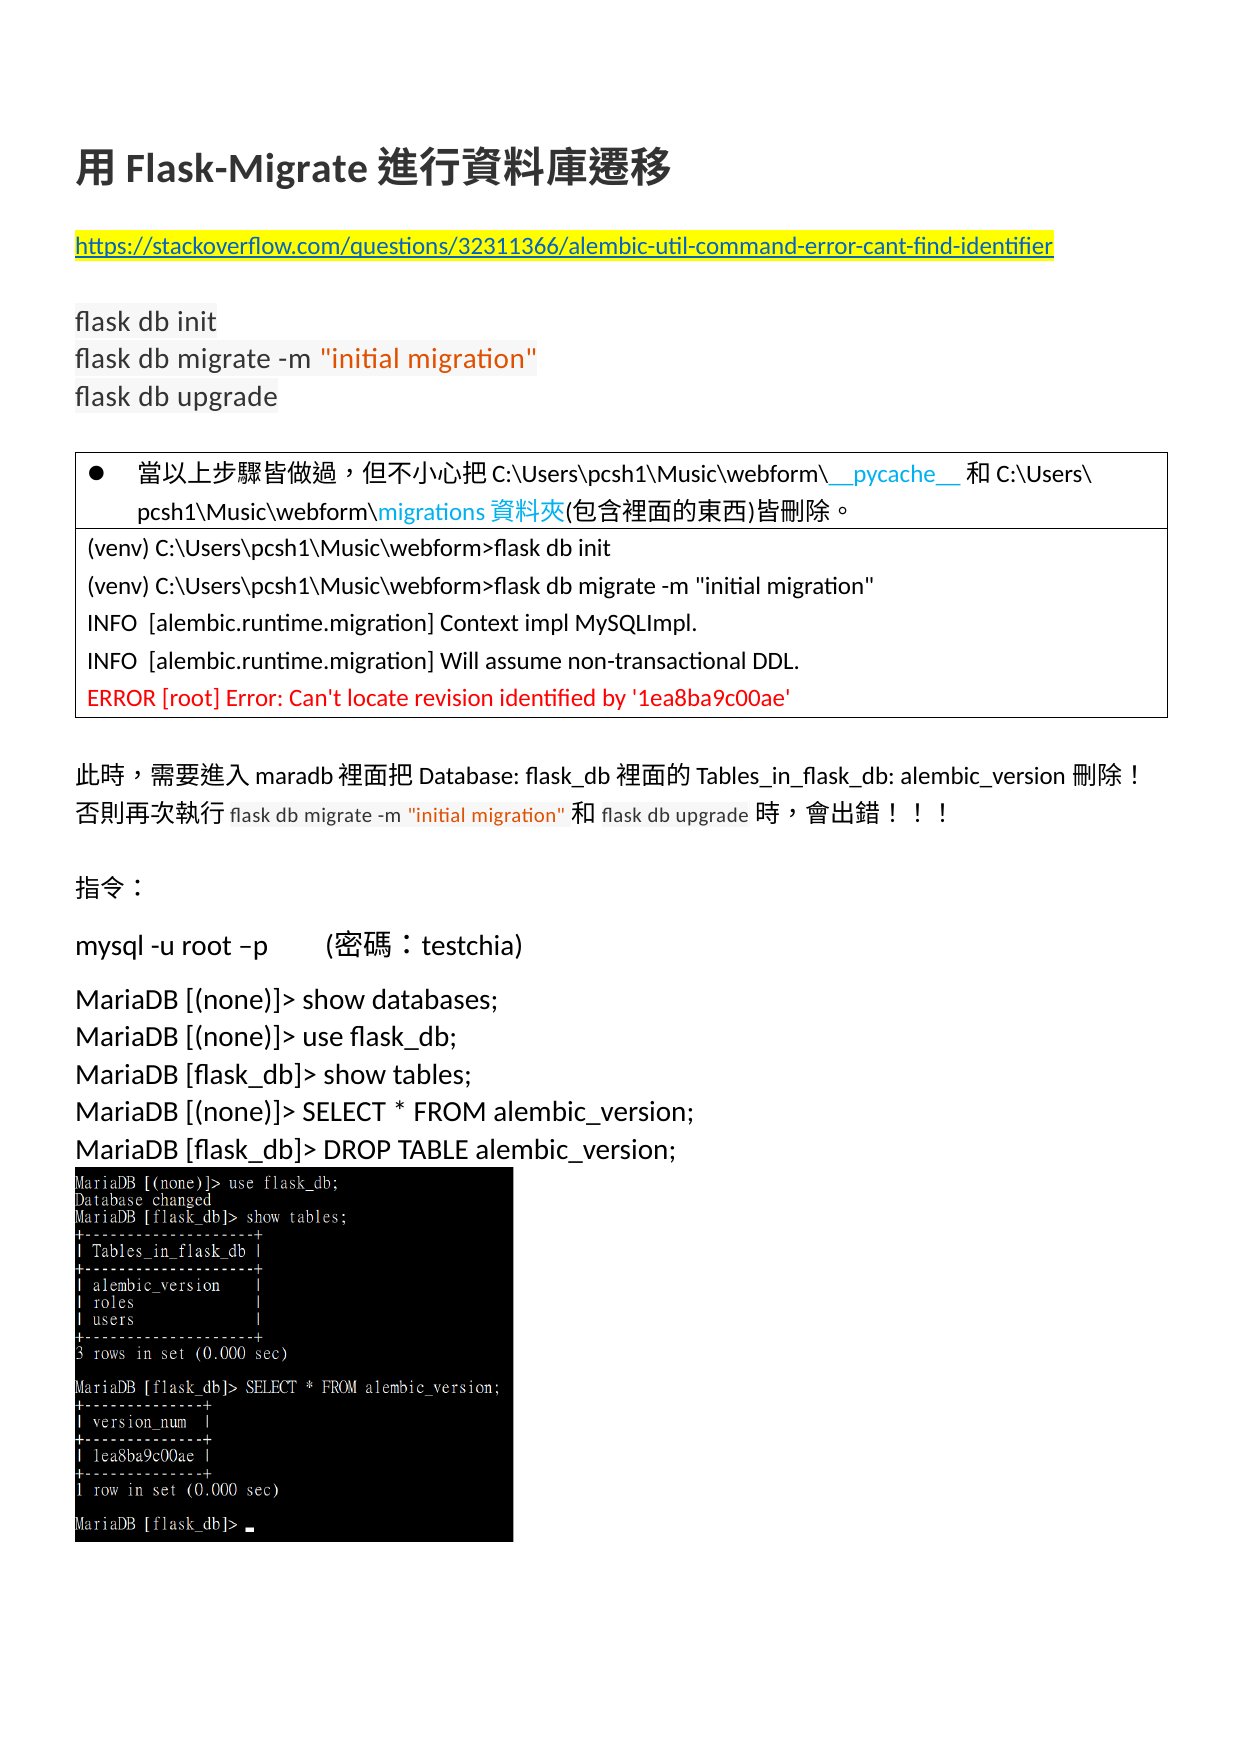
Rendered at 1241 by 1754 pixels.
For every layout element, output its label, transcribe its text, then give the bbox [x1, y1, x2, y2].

text MariaDB [(none)]> show databases; [75, 980, 1165, 1018]
text flask db upgrade [75, 377, 1165, 414]
text 此時，需要進入maradb裡面把Database: flask_db 裡面的Tables_in_flask_db: alembic_version 刪除！否則再次執行flask db migrate -m "initial migration" 和 flask db upgrade 時，會出錯！！！ [75, 755, 1165, 830]
text flask db init [75, 302, 1165, 339]
text MariaDB [(none)]> SELECT * FROM alembic_version; [75, 1093, 1165, 1130]
text mysql -u root –p (密碼：testchia) [75, 905, 1165, 980]
table_header 當以上步驟皆做過，但不小心把C:\Users\pcsh1\Music\webform\__pycache__ 和C:\Users\pcsh1\Music\webform\migrations資料夾(包含裡面的東西)皆刪除。 [76, 453, 1167, 528]
text MariaDB [flask_db]> show tables; [75, 1055, 1165, 1093]
text MariaDB [(none)]> use flask_db; [75, 1018, 1165, 1055]
text MariaDB [flask_db]> DROP TABLE alembic_version; [75, 1130, 1165, 1168]
text 指令： [75, 868, 1165, 905]
table_cell (venv) C:\Users\pcsh1\Music\webform>flask db init (venv) C:\Users\pcsh1\Music\webform>flask db migrate -m "initial migration" INFO [alembic.runtime.migration] Context impl MySQLImpl. INFO [alembic.runtime.migration] Will assume non-transactional DDL. ERROR [root] Error: Can't locate revision identified by '1ea8ba9c00ae' [76, 529, 1167, 717]
picture [75, 1167, 514, 1542]
text https://stackoverflow.com/questions/32311366/alembic-util-command-error-cant-find-identifier [75, 227, 1165, 264]
text flask db migrate -m "initial migration" [75, 339, 1165, 377]
text 用Flask-Migrate進行資料庫遷移 [75, 127, 1165, 202]
